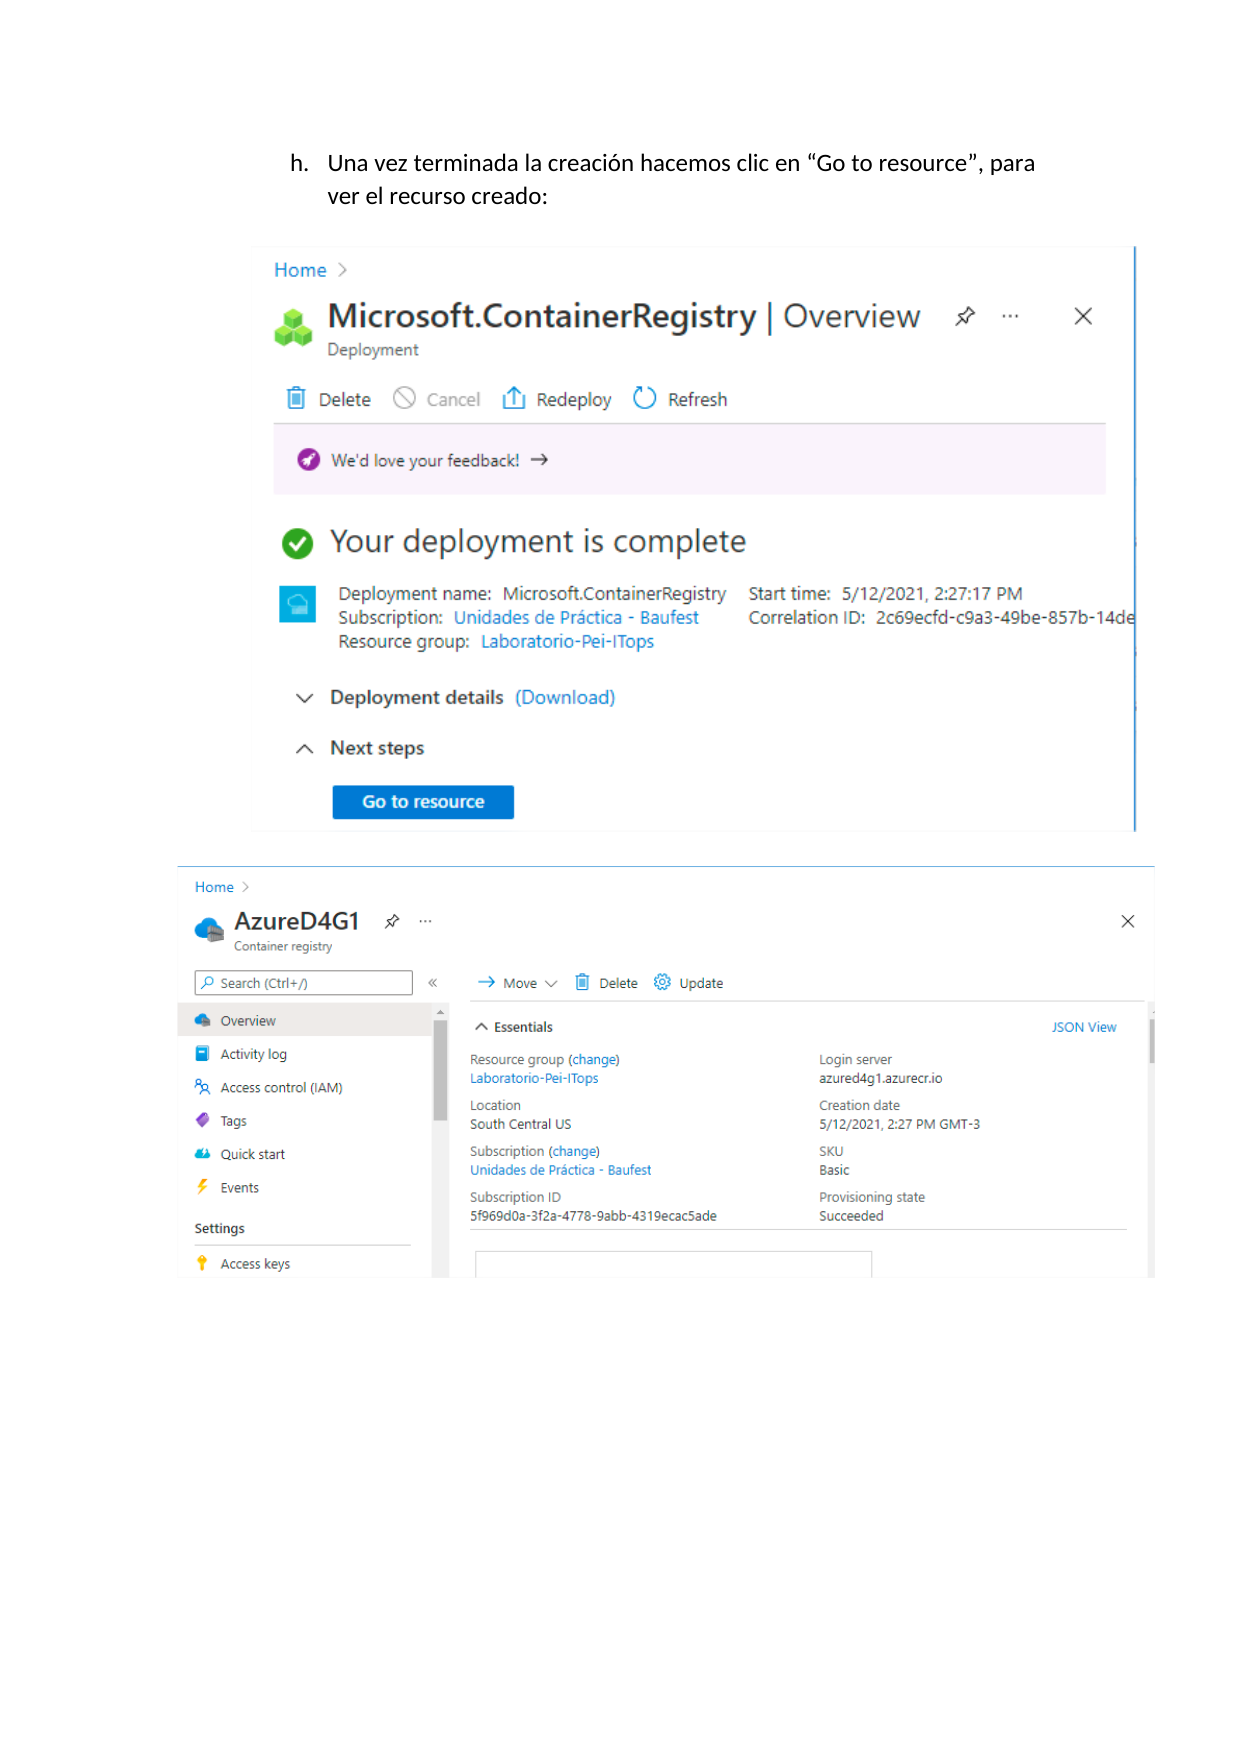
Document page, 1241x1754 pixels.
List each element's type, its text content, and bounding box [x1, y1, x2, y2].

picture [177, 866, 1155, 1278]
list Una vez terminada la creación hacemos clic en “Go to resource”, para ver el recurso creado: [290, 148, 1063, 211]
picture [251, 246, 1137, 832]
